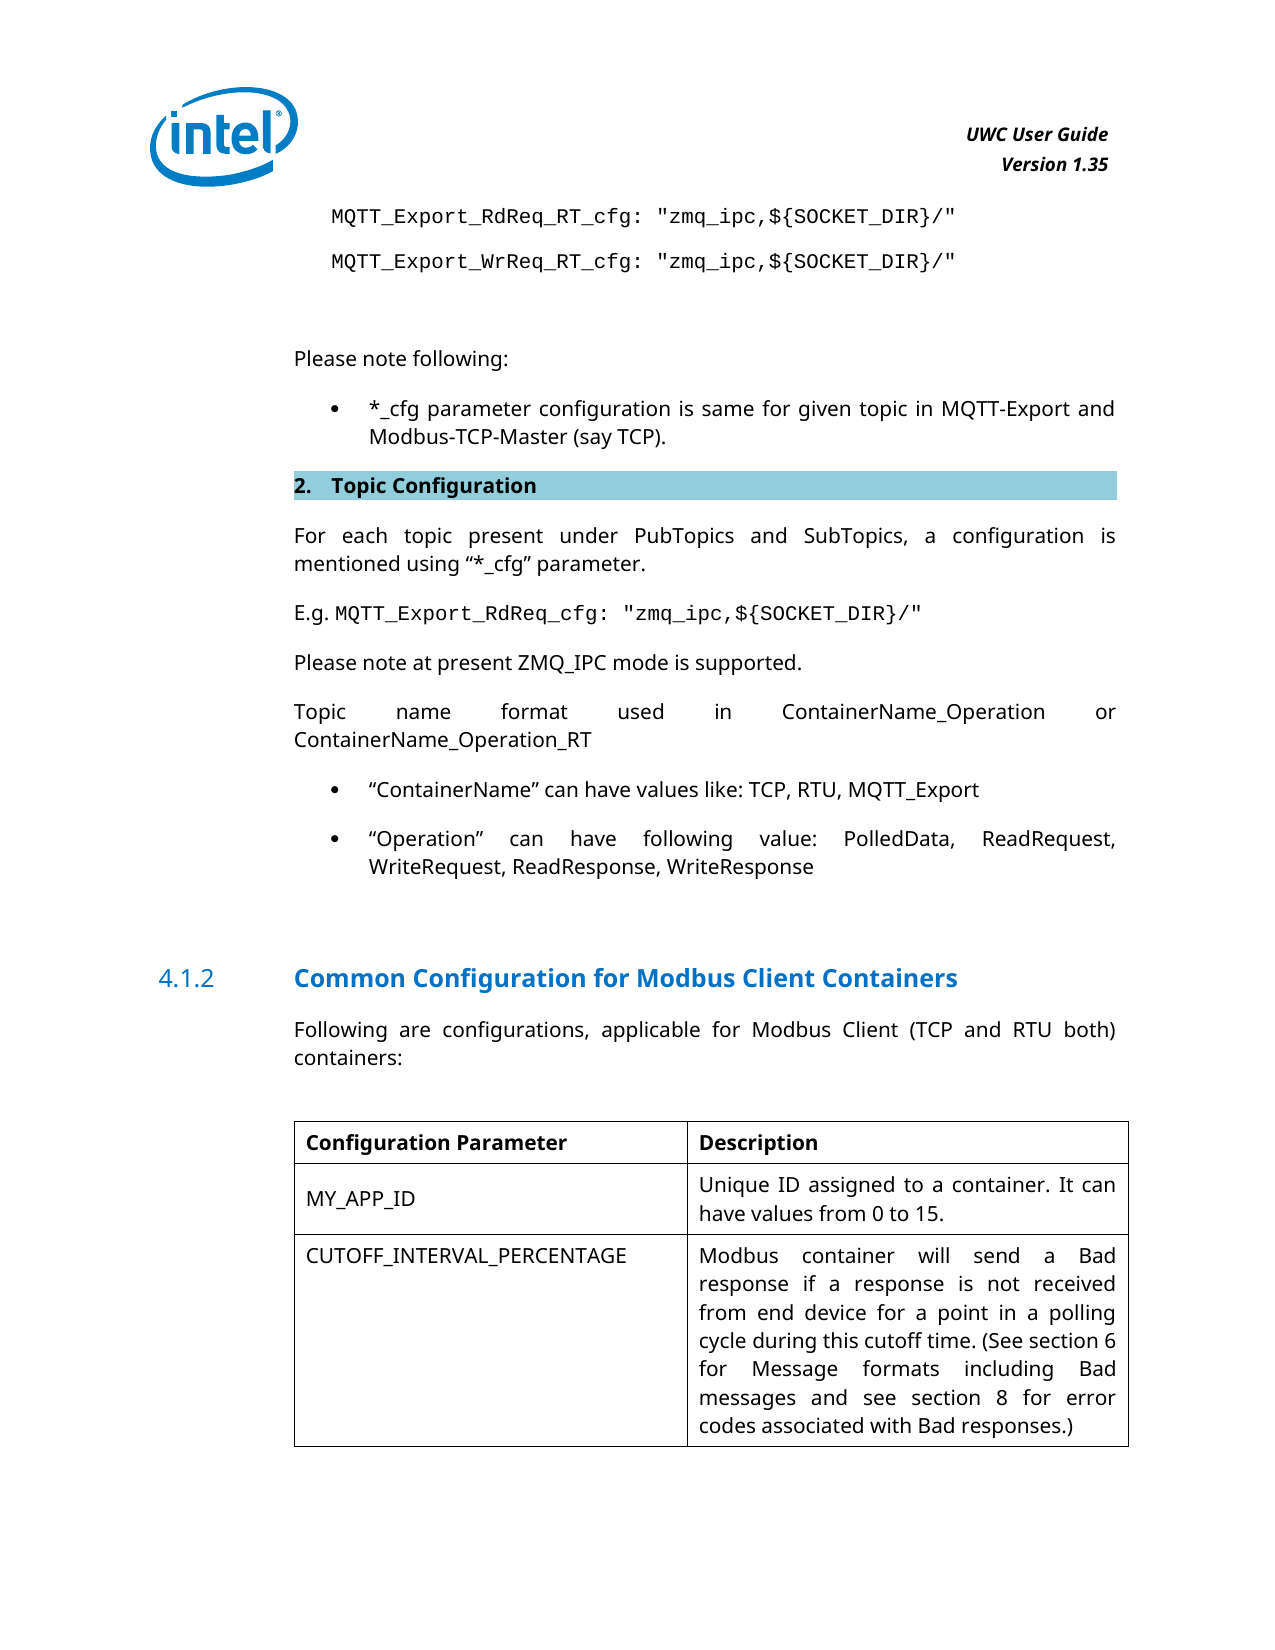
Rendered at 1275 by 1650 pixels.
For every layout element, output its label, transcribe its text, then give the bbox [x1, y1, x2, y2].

text MQTT_Export_WrReq_RT_cfg: "zmq_ipc,${SOCKET_DIR}/" [331, 251, 1117, 274]
subtitle Common Configuration for Modbus Client Containers [158, 963, 1117, 994]
list “Operation” can have following value: PolledData, ReadRequest, WriteRequest, ReadResponse, WriteResponse [331, 824, 1117, 881]
text For each topic present under PubTopics and SubTopics, a configuration is mentioned using “*_cfg” parameter. [294, 521, 1117, 578]
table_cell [688, 1235, 1128, 1446]
text Please note at present ZMQ_IPC mode is supported. [294, 648, 1117, 676]
list “ContainerName” can have values like: TCP, RTU, MQTT_Export [331, 775, 1117, 803]
table_cell Unique ID assigned to a container. It can have values from 0 to 15. [688, 1164, 1128, 1233]
list *_cfg parameter configuration is same for given topic in MQTT-Export and Modbus-TCP-Master (say TCP). [331, 394, 1117, 451]
text Please note following: [294, 344, 1117, 373]
table_header Description [688, 1122, 1128, 1163]
text Topic name format used in ContainerName_Operation or ContainerName_Operation_RT [294, 697, 1117, 754]
table_header Configuration Parameter [295, 1122, 687, 1163]
text Following are configurations, applicable for Modbus Client (TCP and RTU both) containers: [294, 1015, 1117, 1072]
table_cell MY_APP_ID [295, 1164, 687, 1233]
text MQTT_Export_RdReq_RT_cfg: "zmq_ipc,${SOCKET_DIR}/" [331, 206, 1117, 230]
text E.g. MQTT_Export_RdReq_cfg: "zmq_ipc,${SOCKET_DIR}/" [294, 598, 1117, 627]
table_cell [295, 1235, 687, 1446]
subtitle Topic Configuration [294, 471, 1117, 500]
